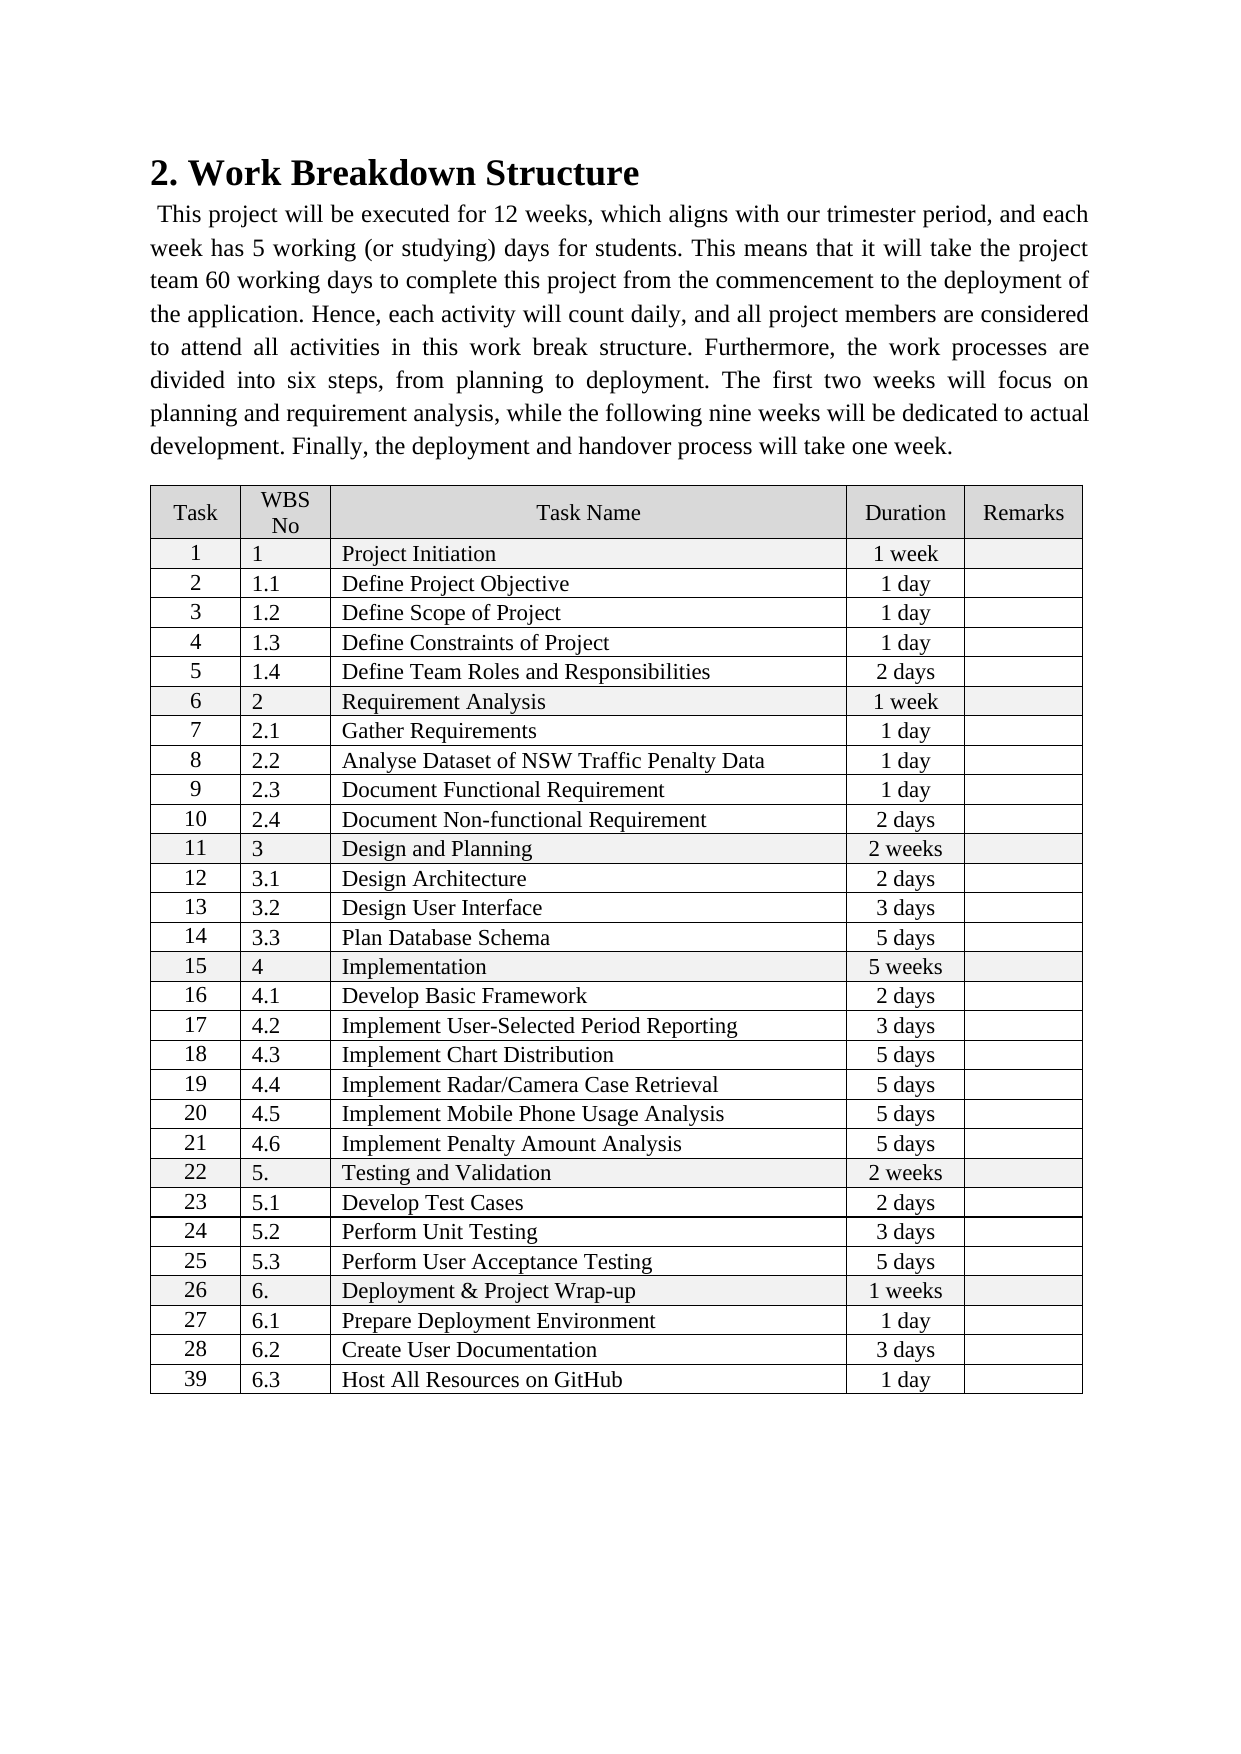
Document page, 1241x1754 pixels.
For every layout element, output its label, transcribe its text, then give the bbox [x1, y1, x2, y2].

table_cell [965, 1129, 1082, 1157]
table_cell 6 [151, 687, 240, 715]
table_cell Develop Basic Framework [331, 982, 846, 1010]
table_cell 13 [151, 893, 240, 922]
table_cell 1.1 [241, 569, 330, 597]
table_cell 11 [151, 834, 240, 863]
table_cell Project Initiation [331, 539, 846, 568]
table_cell 3 days [847, 1011, 964, 1039]
table_cell [965, 539, 1082, 568]
table_cell 28 [151, 1335, 240, 1364]
table_cell [965, 1335, 1082, 1364]
table_cell [965, 746, 1082, 774]
table_cell 6. [241, 1276, 330, 1305]
table_cell 1 day [847, 1306, 964, 1334]
table_cell 15 [151, 952, 240, 981]
table_cell 2 days [847, 982, 964, 1010]
table_cell 1 day [847, 1365, 964, 1393]
table_cell [965, 864, 1082, 892]
table_cell 2 days [847, 864, 964, 892]
table_cell 5 days [847, 1041, 964, 1069]
table_cell 2 days [847, 805, 964, 833]
table_cell Implement Chart Distribution [331, 1041, 846, 1069]
subtitle 2. Work Breakdown Structure [150, 150, 1090, 193]
table_cell 4.6 [241, 1129, 330, 1157]
table_cell Perform User Acceptance Testing [331, 1247, 846, 1275]
table_cell 2 [151, 569, 240, 597]
table_cell [965, 805, 1082, 833]
table_cell [965, 569, 1082, 597]
table_cell [965, 775, 1082, 804]
table_cell 2.3 [241, 775, 330, 804]
table_cell 10 [151, 805, 240, 833]
table_header Duration [847, 486, 964, 538]
table_cell [965, 982, 1082, 1010]
table_cell Implement Penalty Amount Analysis [331, 1129, 846, 1157]
table_cell Design Architecture [331, 864, 846, 892]
table_cell [965, 893, 1082, 922]
table_cell 16 [151, 982, 240, 1010]
table_cell [965, 952, 1082, 981]
table_cell Implement User-Selected Period Reporting [331, 1011, 846, 1039]
table_cell 1.2 [241, 598, 330, 627]
table_cell 2.1 [241, 716, 330, 745]
table_cell [965, 1306, 1082, 1334]
table_cell Define Team Roles and Responsibilities [331, 657, 846, 686]
text This project will be executed for 12 weeks, which aligns with our trimester period, and each week has 5 working (or studying) days for students. This means that it will take the project team 60 working days to complete this project from the commencement to the deployment of the application. Hence, each activity will count daily, and all project members are considered to attend all activities in this work break structure. Furthermore, the work processes are divided into six steps, from planning to deployment. The first two weeks will focus on planning and requirement analysis, while the following nine weeks will be dedicated to actual development. Finally, the deployment and handover process will take one week. [150, 199, 1090, 459]
table_cell 1 day [847, 569, 964, 597]
table_cell 2 days [847, 1188, 964, 1216]
table_cell 3 days [847, 1335, 964, 1364]
table_cell 1 week [847, 687, 964, 715]
table_cell 3.1 [241, 864, 330, 892]
table_cell 4.4 [241, 1070, 330, 1098]
table_cell 2.2 [241, 746, 330, 774]
table_cell Define Constraints of Project [331, 628, 846, 656]
table_cell [965, 598, 1082, 627]
table_cell 3 [151, 598, 240, 627]
table_cell 2 weeks [847, 1159, 964, 1187]
table_cell 5 [151, 657, 240, 686]
table_cell 5 days [847, 1129, 964, 1157]
table_cell [965, 1100, 1082, 1128]
table_cell [965, 1276, 1082, 1305]
table_cell Prepare Deployment Environment [331, 1306, 846, 1334]
table_cell Host All Resources on GitHub [331, 1365, 846, 1393]
table_cell 4.2 [241, 1011, 330, 1039]
table_cell 1 [241, 539, 330, 568]
table_cell 27 [151, 1306, 240, 1334]
table_cell [965, 1041, 1082, 1069]
table_cell 1 weeks [847, 1276, 964, 1305]
table_cell Plan Database Schema [331, 923, 846, 951]
table_cell [965, 1188, 1082, 1216]
table_cell 1.4 [241, 657, 330, 686]
table_cell Testing and Validation [331, 1159, 846, 1187]
table_cell 20 [151, 1100, 240, 1128]
table_cell Define Project Objective [331, 569, 846, 597]
table_cell Document Functional Requirement [331, 775, 846, 804]
table_cell 23 [151, 1188, 240, 1216]
table_cell [965, 628, 1082, 656]
table_cell 5 days [847, 923, 964, 951]
table_cell 1.3 [241, 628, 330, 656]
table_cell 14 [151, 923, 240, 951]
table_cell Implement Mobile Phone Usage Analysis [331, 1100, 846, 1128]
table_cell 4.3 [241, 1041, 330, 1069]
table_cell 8 [151, 746, 240, 774]
table_cell Implementation [331, 952, 846, 981]
table_cell 2 [241, 687, 330, 715]
table_cell 2.4 [241, 805, 330, 833]
table_cell Design User Interface [331, 893, 846, 922]
table_cell 3.2 [241, 893, 330, 922]
table_cell 5.3 [241, 1247, 330, 1275]
table_cell Create User Documentation [331, 1335, 846, 1364]
table_cell 21 [151, 1129, 240, 1157]
table_cell [965, 1070, 1082, 1098]
table_cell 3 days [847, 1218, 964, 1246]
table_cell 4.5 [241, 1100, 330, 1128]
table_cell 12 [151, 864, 240, 892]
table_header Remarks [965, 486, 1082, 538]
table_cell 39 [151, 1365, 240, 1393]
table_cell Analyse Dataset of NSW Traffic Penalty Data [331, 746, 846, 774]
table_cell [965, 834, 1082, 863]
table_cell Implement Radar/Camera Case Retrieval [331, 1070, 846, 1098]
table_cell Define Scope of Project [331, 598, 846, 627]
table_header WBS No [241, 486, 330, 538]
table_cell Document Non-functional Requirement [331, 805, 846, 833]
table_cell 1 day [847, 775, 964, 804]
table_cell [965, 923, 1082, 951]
table_cell 9 [151, 775, 240, 804]
table_cell 1 day [847, 716, 964, 745]
table_cell 4 [241, 952, 330, 981]
table_cell 1 [151, 539, 240, 568]
table_cell 5. [241, 1159, 330, 1187]
table_cell 4 [151, 628, 240, 656]
table_cell 5 days [847, 1070, 964, 1098]
table_cell 26 [151, 1276, 240, 1305]
table_cell 1 week [847, 539, 964, 568]
table_cell 6.1 [241, 1306, 330, 1334]
table_cell 1 day [847, 598, 964, 627]
table_cell Perform Unit Testing [331, 1218, 846, 1246]
table_cell [965, 1365, 1082, 1393]
table_cell [965, 1159, 1082, 1187]
table_cell 5.1 [241, 1188, 330, 1216]
table_header Task [151, 486, 240, 538]
table_cell 2 weeks [847, 834, 964, 863]
table_cell 7 [151, 716, 240, 745]
table_cell [965, 1247, 1082, 1275]
table_cell 4.1 [241, 982, 330, 1010]
table_cell 1 day [847, 628, 964, 656]
table_cell 5 weeks [847, 952, 964, 981]
table_cell 3 days [847, 893, 964, 922]
table_cell 24 [151, 1218, 240, 1246]
table_cell 5 days [847, 1247, 964, 1275]
table_cell Develop Test Cases [331, 1188, 846, 1216]
table_cell 22 [151, 1159, 240, 1187]
table_cell 18 [151, 1041, 240, 1069]
table_cell Requirement Analysis [331, 687, 846, 715]
table_cell [965, 657, 1082, 686]
table_cell 5.2 [241, 1218, 330, 1246]
table_cell 19 [151, 1070, 240, 1098]
table_cell 25 [151, 1247, 240, 1275]
table_cell 1 day [847, 746, 964, 774]
table_cell 2 days [847, 657, 964, 686]
table_cell [965, 1218, 1082, 1246]
table_cell [965, 687, 1082, 715]
table_cell 3 [241, 834, 330, 863]
table_cell 5 days [847, 1100, 964, 1128]
table_header Task Name [331, 486, 846, 538]
table_cell Gather Requirements [331, 716, 846, 745]
table_cell Deployment & Project Wrap-up [331, 1276, 846, 1305]
table_cell 6.2 [241, 1335, 330, 1364]
table_cell 17 [151, 1011, 240, 1039]
table_cell 6.3 [241, 1365, 330, 1393]
table_cell [965, 1011, 1082, 1039]
table_cell [965, 716, 1082, 745]
table_cell Design and Planning [331, 834, 846, 863]
table_cell 3.3 [241, 923, 330, 951]
